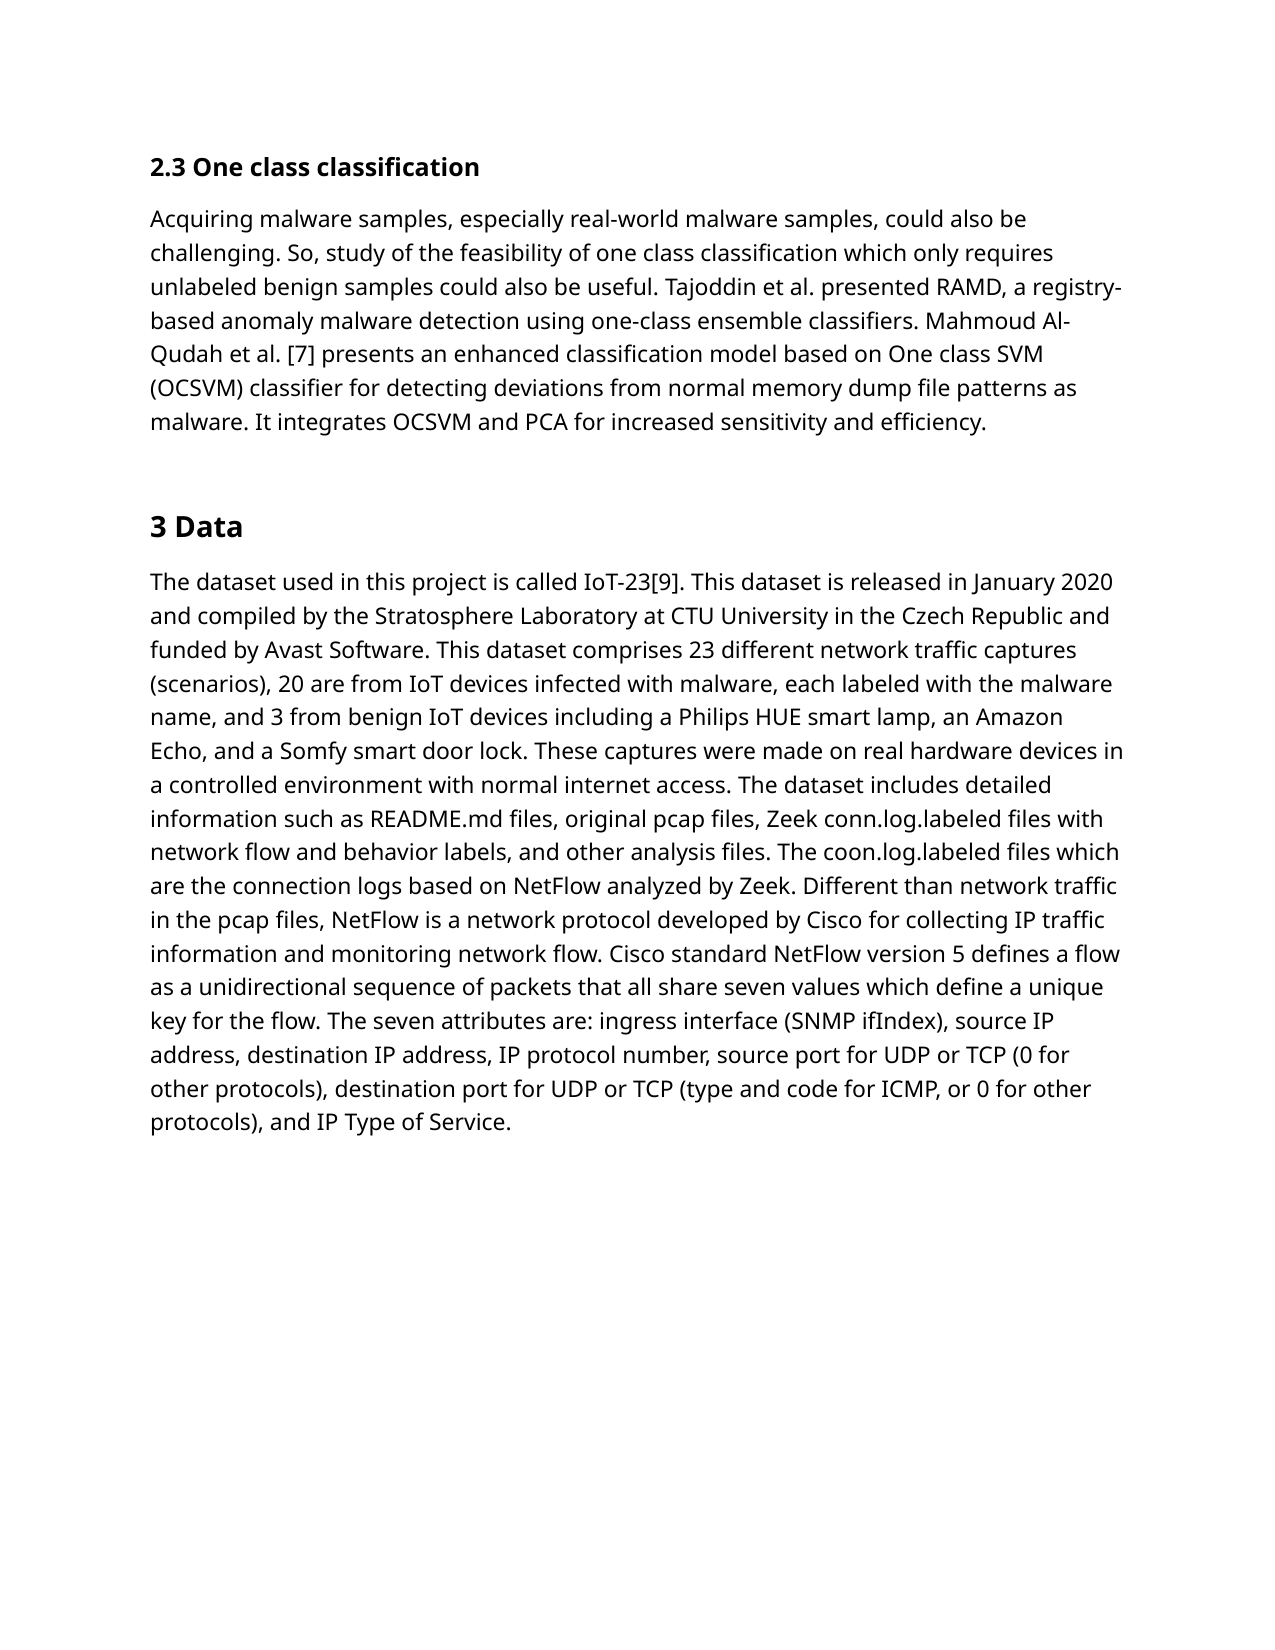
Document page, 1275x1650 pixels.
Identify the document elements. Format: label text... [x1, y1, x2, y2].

text 3 Data [150, 507, 1125, 546]
text The dataset used in this project is called IoT-23[9]. This dataset is released in January 2020 and compiled by the Stratosphere Laboratory at CTU University in the Czech Republic and funded by Avast Software. This dataset comprises 23 different network traffic captures (scenarios), 20 are from IoT devices infected with malware, each labeled with the malware name, and 3 from benign IoT devices including a Philips HUE smart lamp, an Amazon Echo, and a Somfy smart door lock. These captures were made on real hardware devices in a controlled environment with normal internet access. The dataset includes detailed information such as README.md files, original pcap files, Zeek conn.log.labeled files with network flow and behavior labels, and other analysis files. The coon.log.labeled files which are the connection logs based on NetFlow analyzed by Zeek. Different than network traffic in the pcap files, NetFlow is a network protocol developed by Cisco for collecting IP traffic information and monitoring network flow. Cisco standard NetFlow version 5 defines a flow as a unidirectional sequence of packets that all share seven values which define a unique key for the flow. The seven attributes are: ingress interface (SNMP ifIndex), source IP address, destination IP address, IP protocol number, source port for UDP or TCP (0 for other protocols), destination port for UDP or TCP (type and code for ICMP, or 0 for other protocols), and IP Type of Service. [150, 566, 1125, 1137]
text Acquiring malware samples, especially real-world malware samples, could also be challenging. So, study of the feasibility of one class classification which only requires unlabeled benign samples could also be useful. Tajoddin et al. presented RAMD, a registry-based anomaly malware detection using one-class ensemble classifiers. Mahmoud Al-Qudah et al. [7] presents an enhanced classification model based on One class SVM (OCSVM) classifier for detecting deviations from normal memory dump file patterns as malware. It integrates OCSVM and PCA for increased sensitivity and efficiency. [150, 203, 1125, 437]
text 2.3 One class classification [150, 150, 1125, 184]
